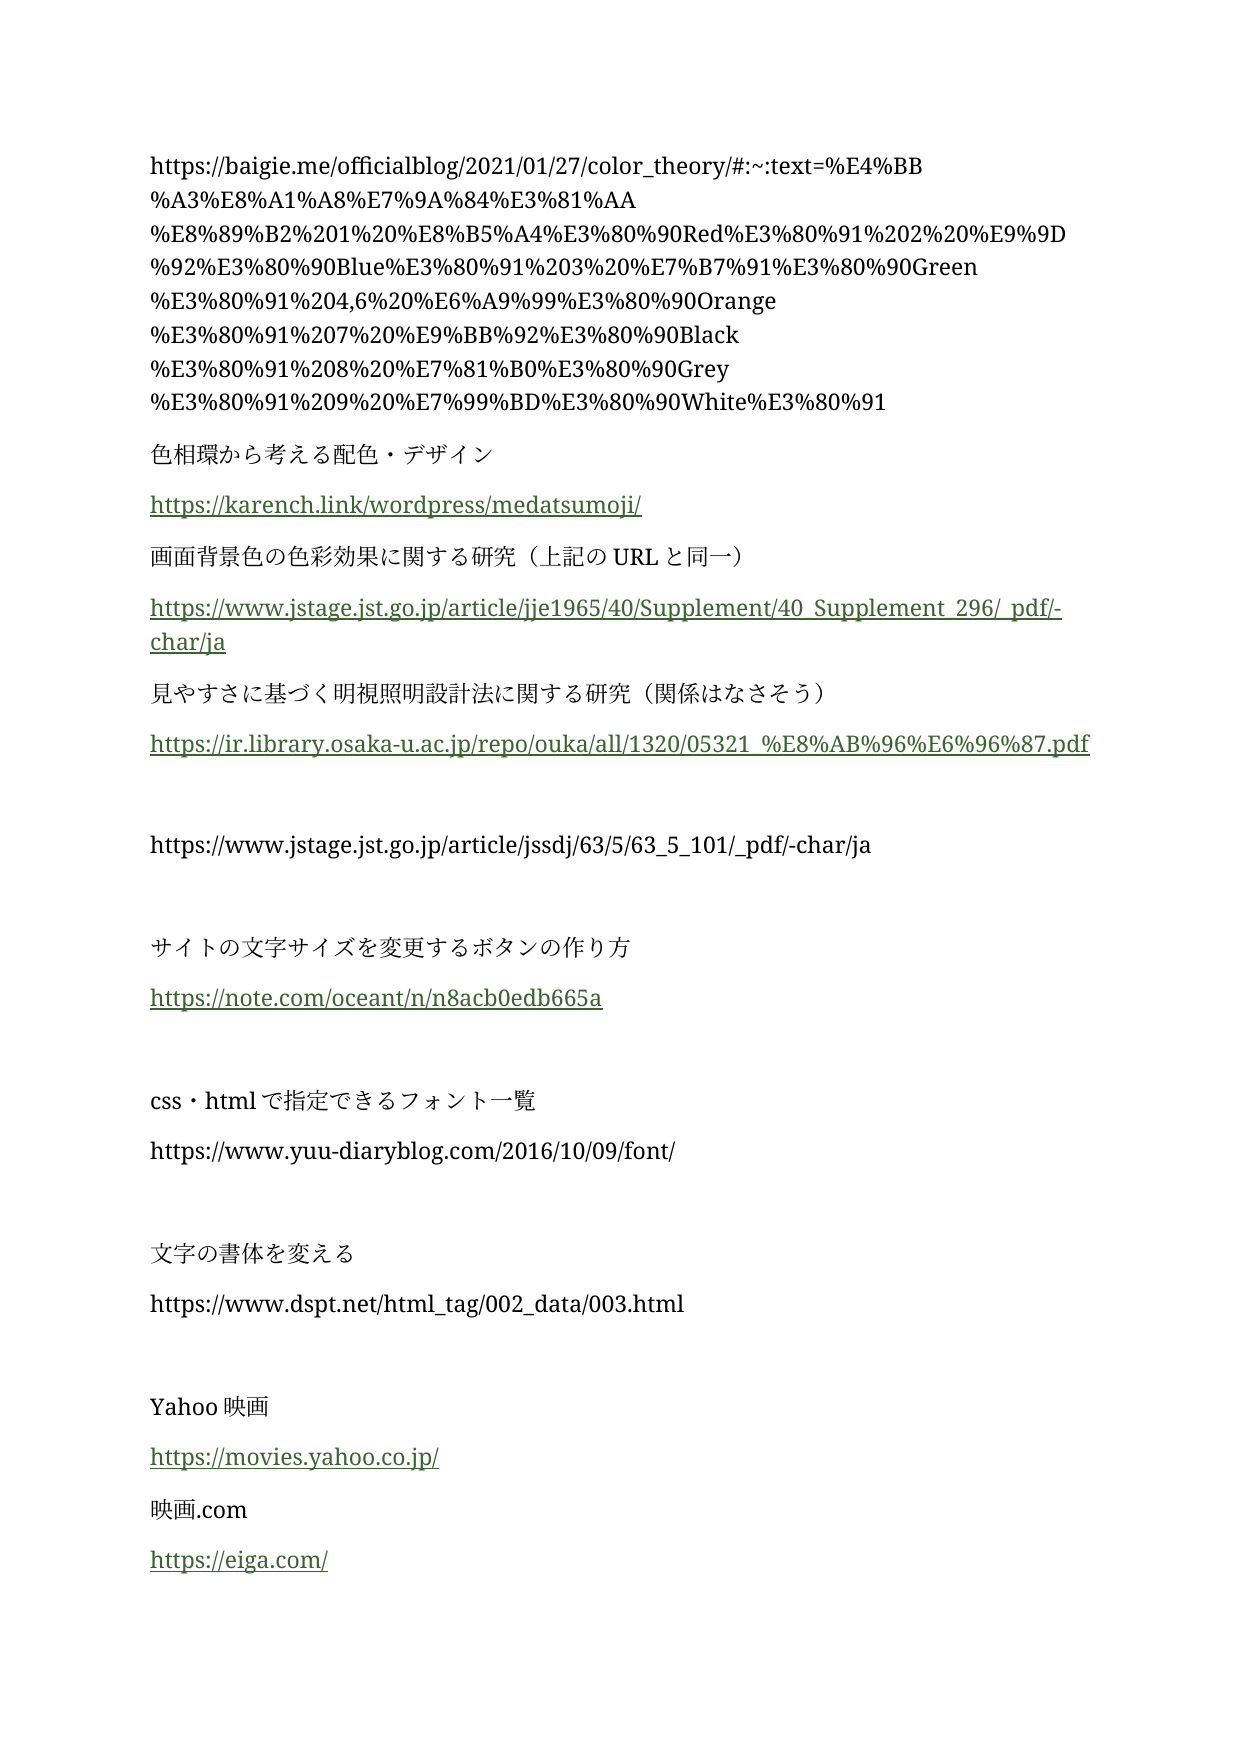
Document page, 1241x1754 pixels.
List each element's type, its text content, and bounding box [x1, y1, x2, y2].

text 画面背景色の色彩効果に関する研究（上記のURLと同一） [150, 539, 1090, 572]
text https://note.com/oceant/n/n8acb0edb665a [150, 982, 1090, 1013]
text 文字の書体を変える [150, 1236, 1090, 1269]
text https://www.jstage.jst.go.jp/article/jssdj/63/5/63_5_101/_pdf/-char/ja [150, 829, 1090, 860]
text https://eiga.com/ [150, 1544, 1090, 1576]
text https://baigie.me/officialblog/2021/01/27/color_theory/#:~:text=%E4%BB%A3%E8%A1%A8%E7%9A%84%E3%81%AA%E8%89%B2%201%20%E8%B5%A4%E3%80%90Red%E3%80%91%202%20%E9%9D%92%E3%80%90Blue%E3%80%91%203%20%E7%B7%91%E3%80%90Green%E3%80%91%204,6%20%E6%A9%99%E3%80%90Orange%E3%80%91%207%20%E9%BB%92%E3%80%90Black%E3%80%91%208%20%E7%81%B0%E3%80%90Grey%E3%80%91%209%20%E7%99%BD%E3%80%90White%E3%80%91 [150, 150, 1090, 417]
text https://movies.yahoo.co.jp/ [150, 1441, 1090, 1473]
text https://www.dspt.net/html_tag/002_data/003.html [150, 1288, 1090, 1319]
text Yahoo映画 [150, 1389, 1090, 1422]
text https://karench.link/wordpress/medatsumoji/ [150, 489, 1090, 520]
text css・htmlで指定できるフォント一覧 [150, 1083, 1090, 1116]
text 見やすさに基づく明視照明設計法に関する研究（関係はなさそう） [150, 676, 1090, 709]
text サイトの文字サイズを変更するボタンの作り方 [150, 930, 1090, 963]
text 映画.com [150, 1492, 1090, 1525]
text https://www.jstage.jst.go.jp/article/jje1965/40/Supplement/40_Supplement_296/_pdf/-char/ja [150, 592, 1090, 657]
text 色相環から考える配色・デザイン [150, 437, 1090, 469]
text https://www.yuu-diaryblog.com/2016/10/09/font/ [150, 1135, 1090, 1166]
text https://ir.library.osaka-u.ac.jp/repo/ouka/all/1320/05321_%E8%AB%96%E6%96%87.pdf [150, 728, 1090, 754]
